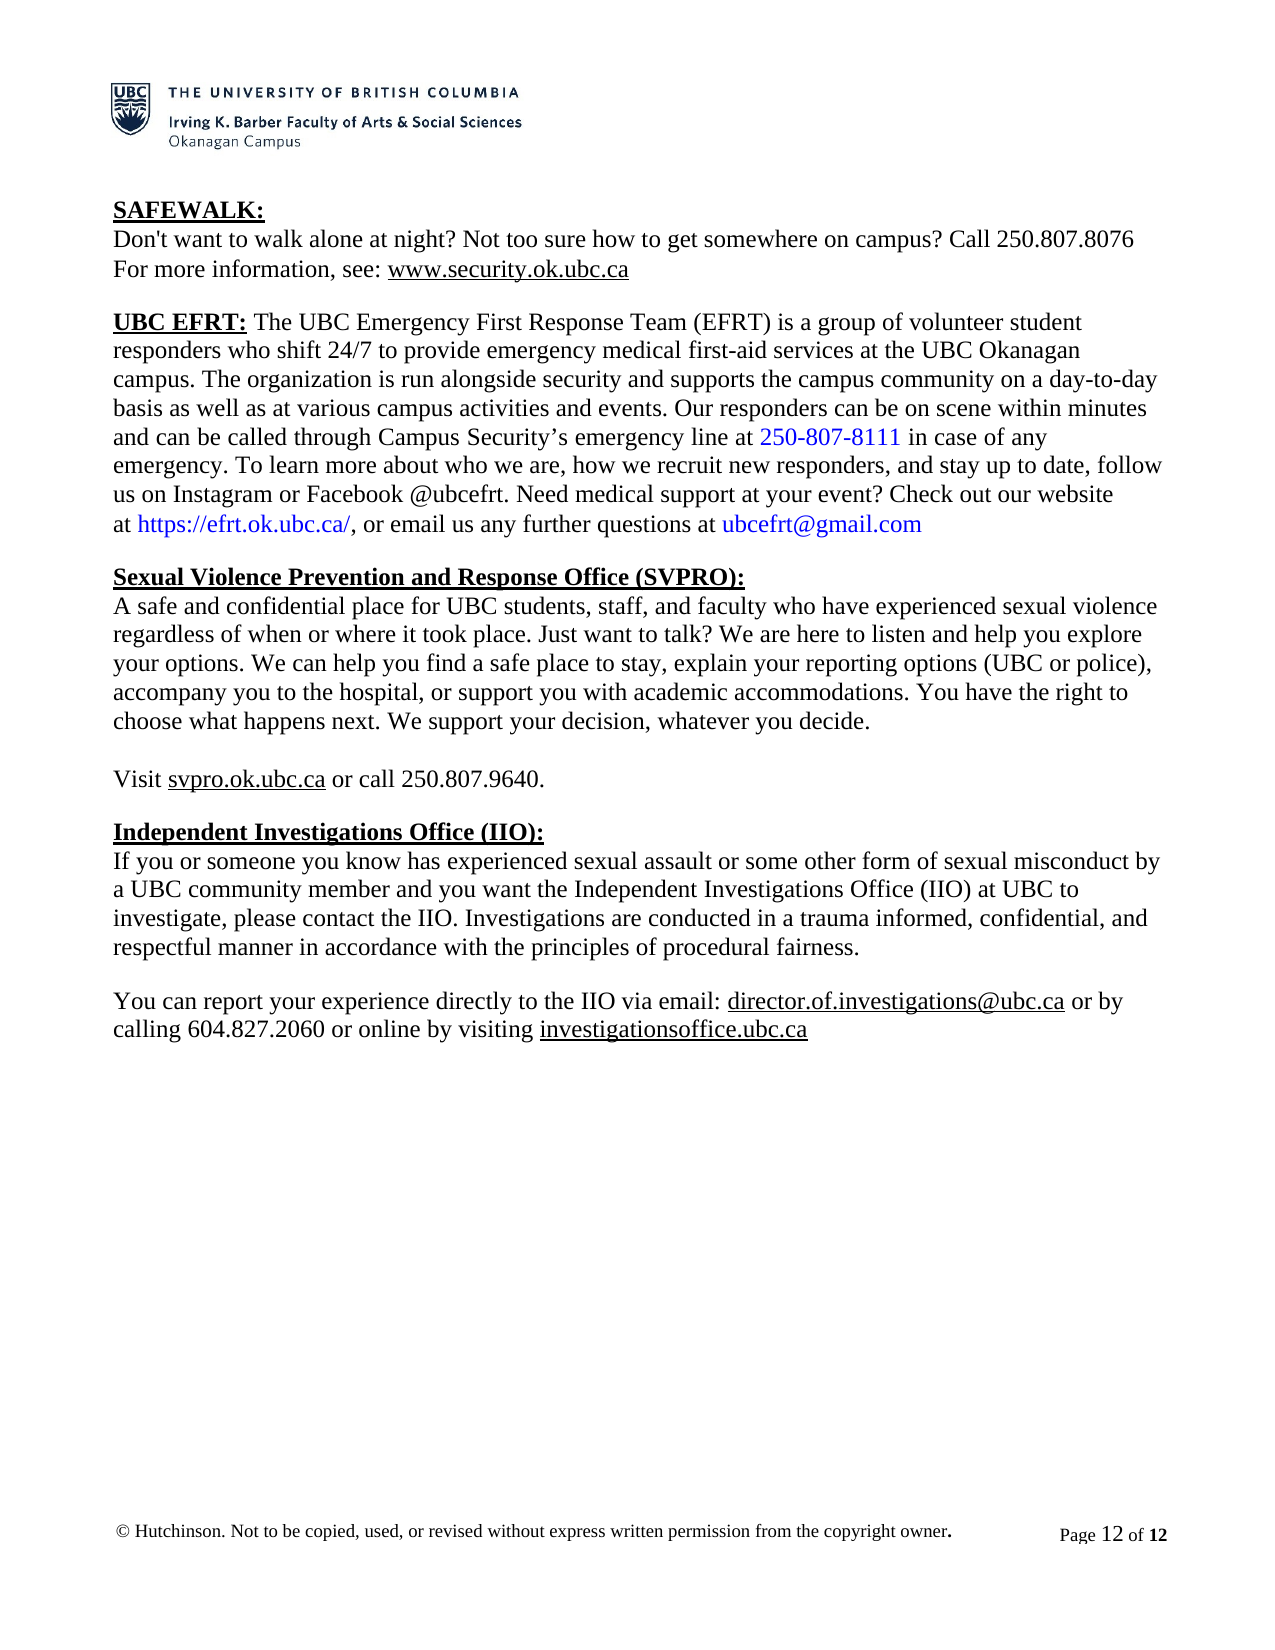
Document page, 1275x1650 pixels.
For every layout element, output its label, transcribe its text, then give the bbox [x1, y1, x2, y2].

text If you or someone you know has experienced sexual assault or some other form of sexual misconduct by a UBC community member and you want the Independent Investigations Office (IIO) at UBC to investigate, please contact the IIO. Investigations are conducted in a trauma informed, confidential, and respectful manner in accordance with the principles of procedural fairness. [113, 846, 1163, 961]
subtitle SAFEWALK: [113, 196, 1189, 224]
text UBC EFRT: The UBC Emergency First Response Team (EFRT) is a group of volunteer student responders who shift 24/7 to provide emergency medical first-aid services at the UBC Okanagan campus. The organization is run alongside security and supports the campus community on a day-to-day basis as well as at various campus activities and events. Our responders can be on scene within minutes and can be called through Campus Security’s emergency line at 250-807-8111 in case of any emergency. To learn more about who we are, how we recruit new responders, and stay up to date, follow us on Instagram or Facebook @ubcefrt. Need medical support at your event? Check out our website [113, 307, 1163, 508]
subtitle Independent Investigations Office (IIO): [113, 817, 1189, 846]
text Visit svpro.ok.ubc.ca or call 250.807.9640. [113, 764, 1189, 792]
text A safe and confidential place for UBC students, staff, and faculty who have experienced sexual violence regardless of when or where it took place. Just want to talk? We are here to listen and help you explore your options. We can help you find a safe place to stay, explain your reporting options (UBC or police), accompany you to the hospital, or support you with academic accommodations. You have the right to choose what happens next. We support your decision, whatever you decide. [113, 591, 1160, 734]
text at https://efrt.ok.ubc.ca/, or email us any further questions at ubcefrt@gmail.com [113, 509, 1189, 537]
text Don't want to walk alone at night? Not too sure how to get somewhere on campus? Call 250.807.8076 For more information, see: www.security.ok.ubc.ca [113, 224, 1137, 283]
text You can report your experience directly to the IIO via email: director.of.investigations@ubc.ca or by calling 604.827.2060 or online by visiting investigationsoffice.ubc.ca [113, 986, 1125, 1043]
picture [110, 82, 525, 156]
subtitle Sexual Violence Prevention and Response Office (SVPRO): [113, 562, 1189, 591]
